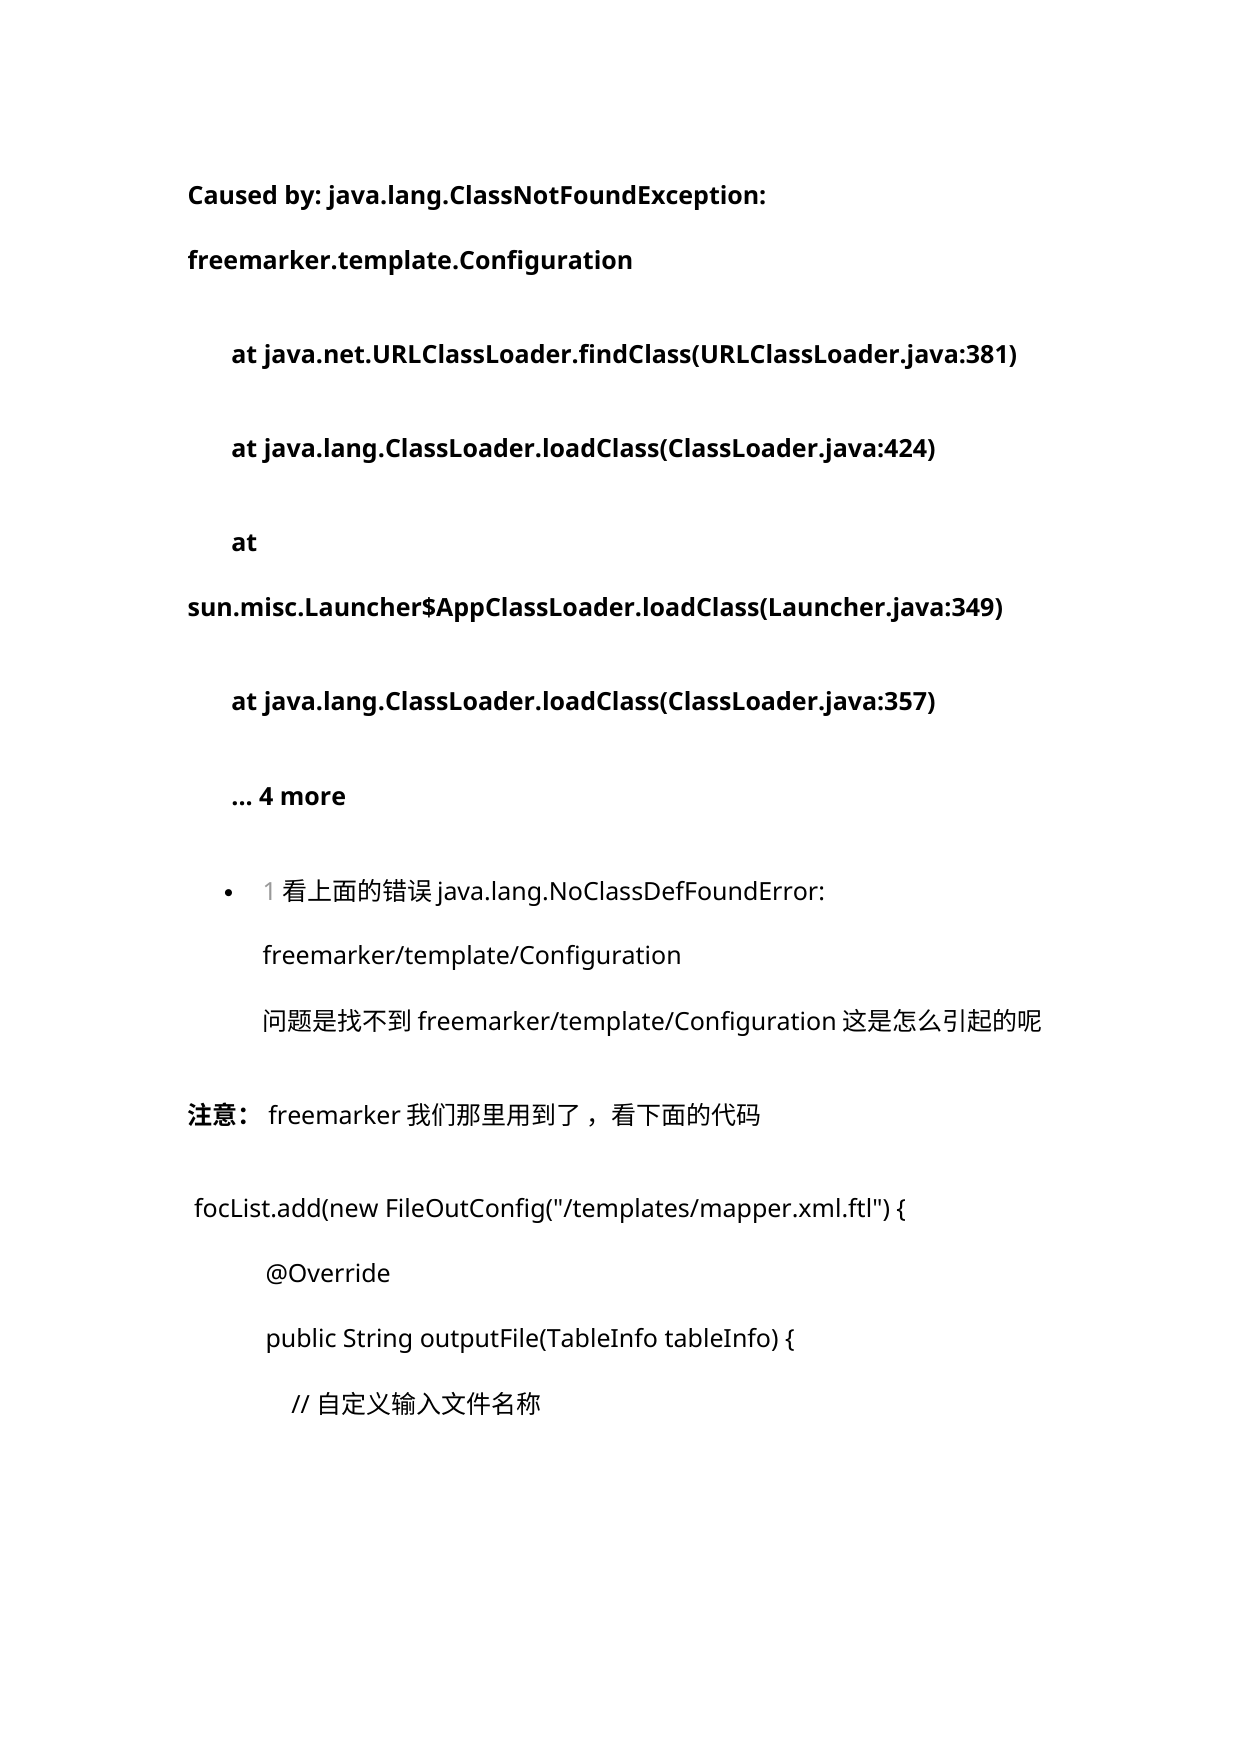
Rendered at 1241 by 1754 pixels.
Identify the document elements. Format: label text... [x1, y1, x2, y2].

text Caused by: java.lang.ClassNotFoundException: freemarker.template.Configuration [187, 162, 1053, 292]
list 1看上面的错误java.lang.NoClassDefFoundError: freemarker/template/Configuration 问题是找不到freemarker/template/Configuration这是怎么引起的呢 [225, 857, 1053, 1052]
text focList.add(new FileOutConfig("/templates/mapper.xml.ftl") { [187, 1175, 1053, 1240]
text // 自定义输入文件名称 [187, 1370, 1053, 1435]
text at java.lang.ClassLoader.loadClass(ClassLoader.java:357) [187, 669, 1053, 734]
text at java.net.URLClassLoader.findClass(URLClassLoader.java:381) [187, 321, 1053, 386]
text @Override [187, 1240, 1053, 1305]
text at sun.misc.Launcher$AppClassLoader.loadClass(Launcher.java:349) [187, 509, 1053, 639]
text ... 4 more [187, 763, 1053, 828]
text 注意： freemarker我们那里用到了 ，看下面的代码 [187, 1081, 1053, 1146]
text at java.lang.ClassLoader.loadClass(ClassLoader.java:424) [187, 415, 1053, 480]
text public String outputFile(TableInfo tableInfo) { [187, 1305, 1053, 1370]
